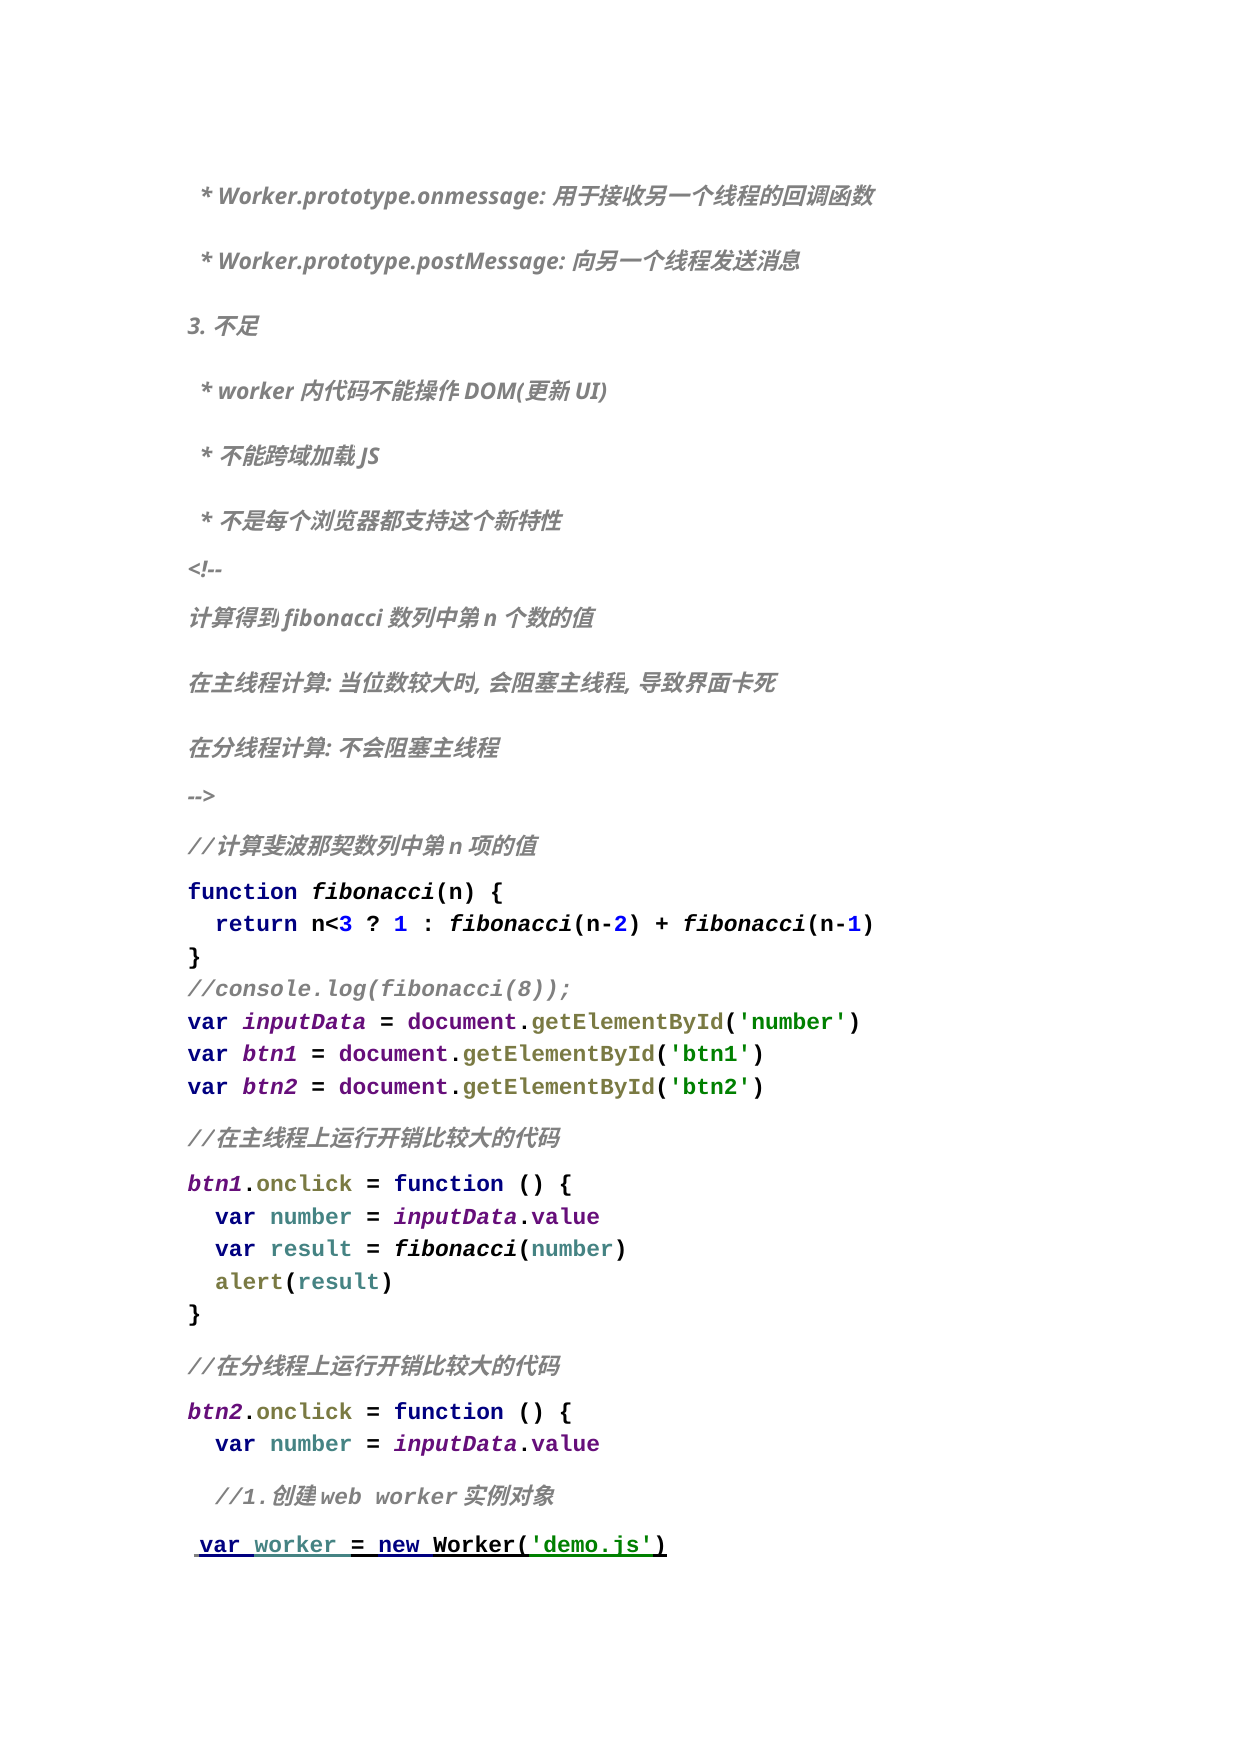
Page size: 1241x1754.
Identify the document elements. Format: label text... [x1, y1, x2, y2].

text <!-- 计算得到fibonacci数列中第n个数的值 在主线程计算: 当位数较大时, 会阻塞主线程, 导致界面卡死 在分线程计算: 不会阻塞主线程 --> [187, 552, 1053, 812]
